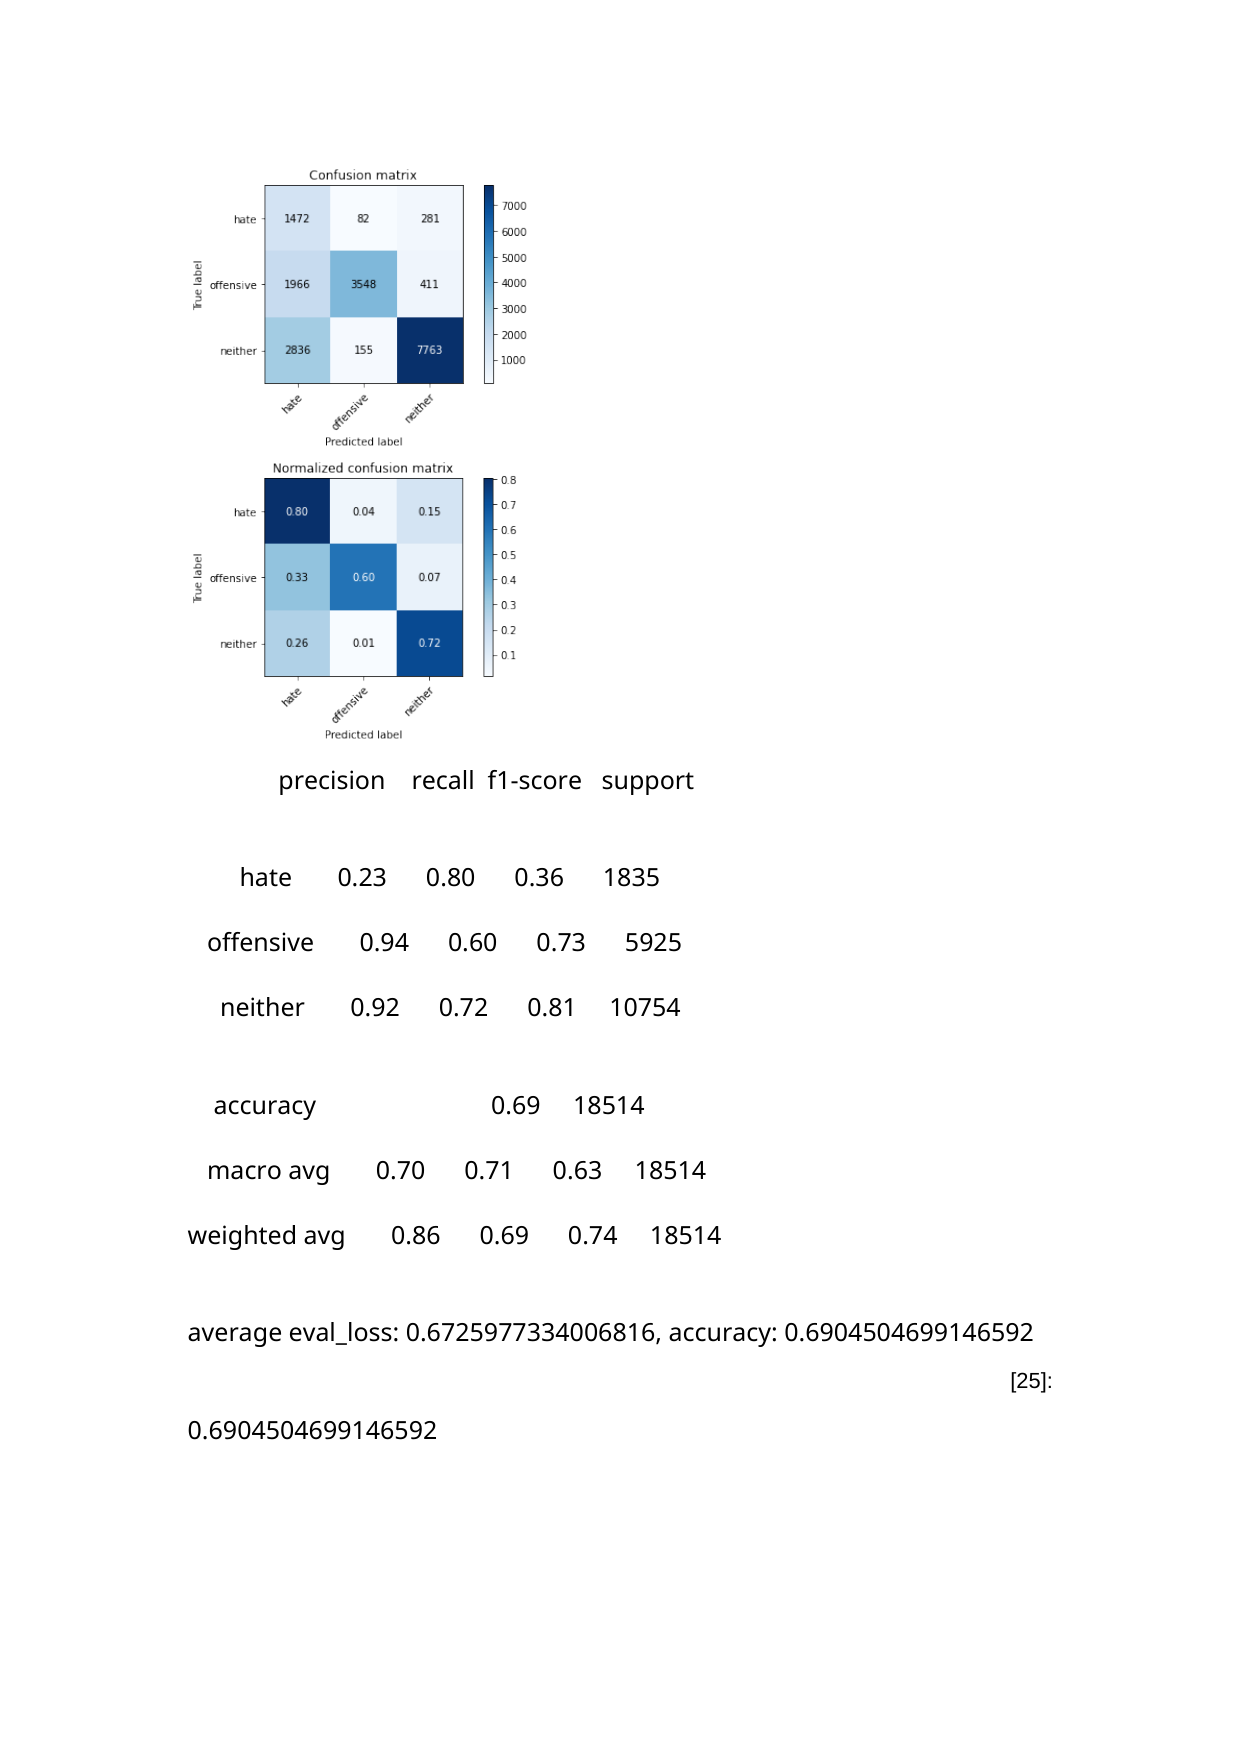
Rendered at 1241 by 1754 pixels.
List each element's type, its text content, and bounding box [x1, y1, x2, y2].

text 0.6904504699146592 [187, 1397, 1053, 1462]
text precision recall f1-score support [187, 747, 1053, 812]
text hate 0.23 0.80 0.36 1835 [187, 844, 1053, 909]
picture [187, 455, 524, 747]
text macro avg 0.70 0.71 0.63 18514 [187, 1137, 1053, 1202]
text offensive 0.94 0.60 0.73 5925 [187, 909, 1053, 974]
picture [187, 162, 534, 454]
text neither 0.92 0.72 0.81 10754 [187, 974, 1053, 1039]
text average eval_loss: 0.6725977334006816, accuracy: 0.6904504699146592 [187, 1299, 1053, 1364]
text accuracy 0.69 18514 [187, 1072, 1053, 1137]
text weighted avg 0.86 0.69 0.74 18514 [187, 1202, 1053, 1267]
text [25]: [187, 1364, 1053, 1397]
